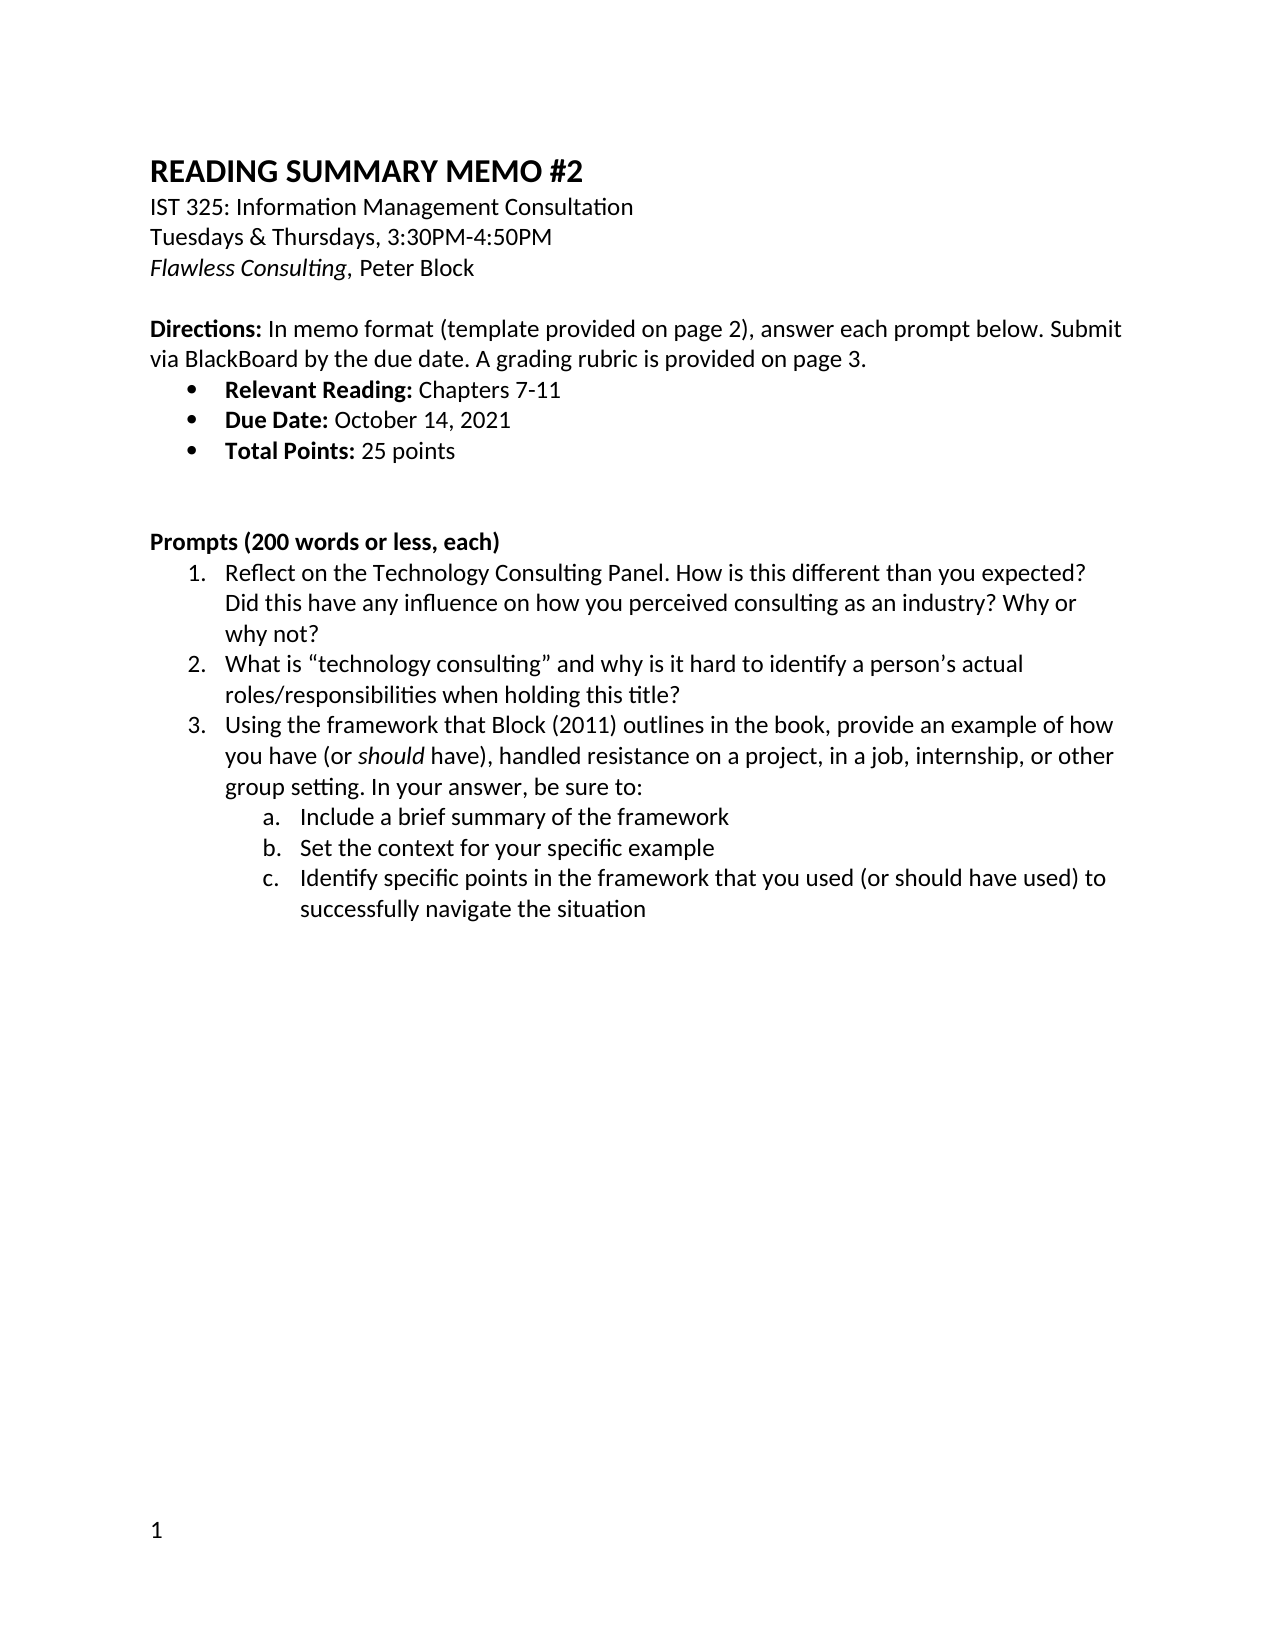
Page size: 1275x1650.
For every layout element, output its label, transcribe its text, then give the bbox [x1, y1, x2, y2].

list Due Date: October 14, 2021 [187, 404, 1125, 435]
text READING SUMMARY MEMO #2 [150, 150, 1125, 191]
text Tuesdays & Thursdays, 3:30PM-4:50PM [150, 221, 1125, 252]
list Set the context for your specific example [262, 832, 1125, 862]
list Using the framework that Block (2011) outlines in the book, provide an example of how you have (or should have), handled resistance on a project, in a job, internship, or other group setting. In your answer, be sure to: [187, 709, 1125, 801]
text Directions: In memo format (template provided on page 2), answer each prompt below. Submit via BlackBoard by the due date. A grading rubric is provided on page 3. [150, 313, 1125, 374]
text Prompts (200 words or less, each) [150, 526, 1125, 557]
list Identify specific points in the framework that you used (or should have used) to successfully navigate the situation [262, 862, 1125, 923]
list Total Points: 25 points [187, 435, 1125, 465]
list Reflect on the Technology Consulting Panel. How is this different than you expected? Did this have any influence on how you perceived consulting as an industry? Why or why not? [187, 557, 1125, 648]
text IST 325: Information Management Consultation [150, 191, 1125, 221]
list Relevant Reading: Chapters 7-11 [187, 374, 1125, 404]
list What is “technology consulting” and why is it hard to identify a person’s actual roles/responsibilities when holding this title? [187, 648, 1125, 709]
text Flawless Consulting, Peter Block [150, 252, 1125, 282]
list Include a brief summary of the framework [262, 801, 1125, 832]
